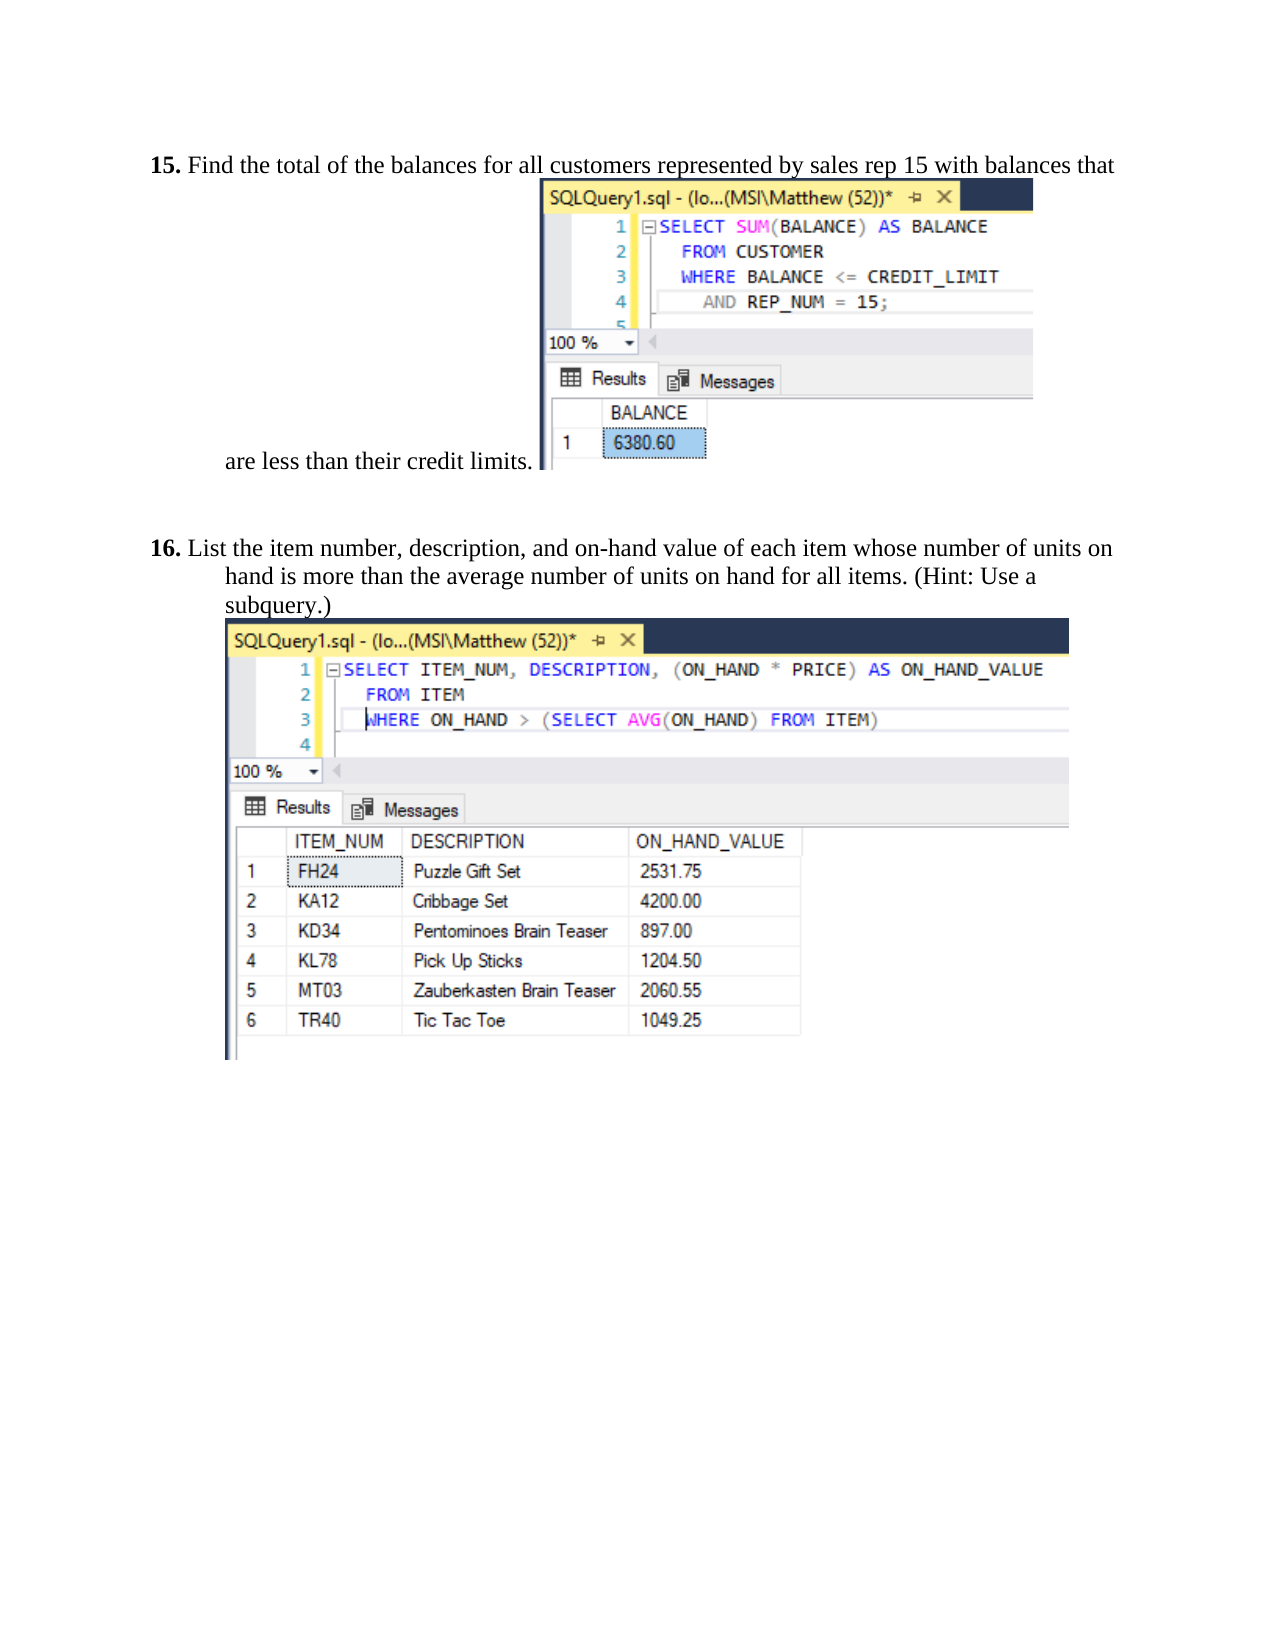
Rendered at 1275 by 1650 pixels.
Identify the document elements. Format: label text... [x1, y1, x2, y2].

picture [225, 618, 1069, 1060]
picture [539, 178, 1034, 470]
